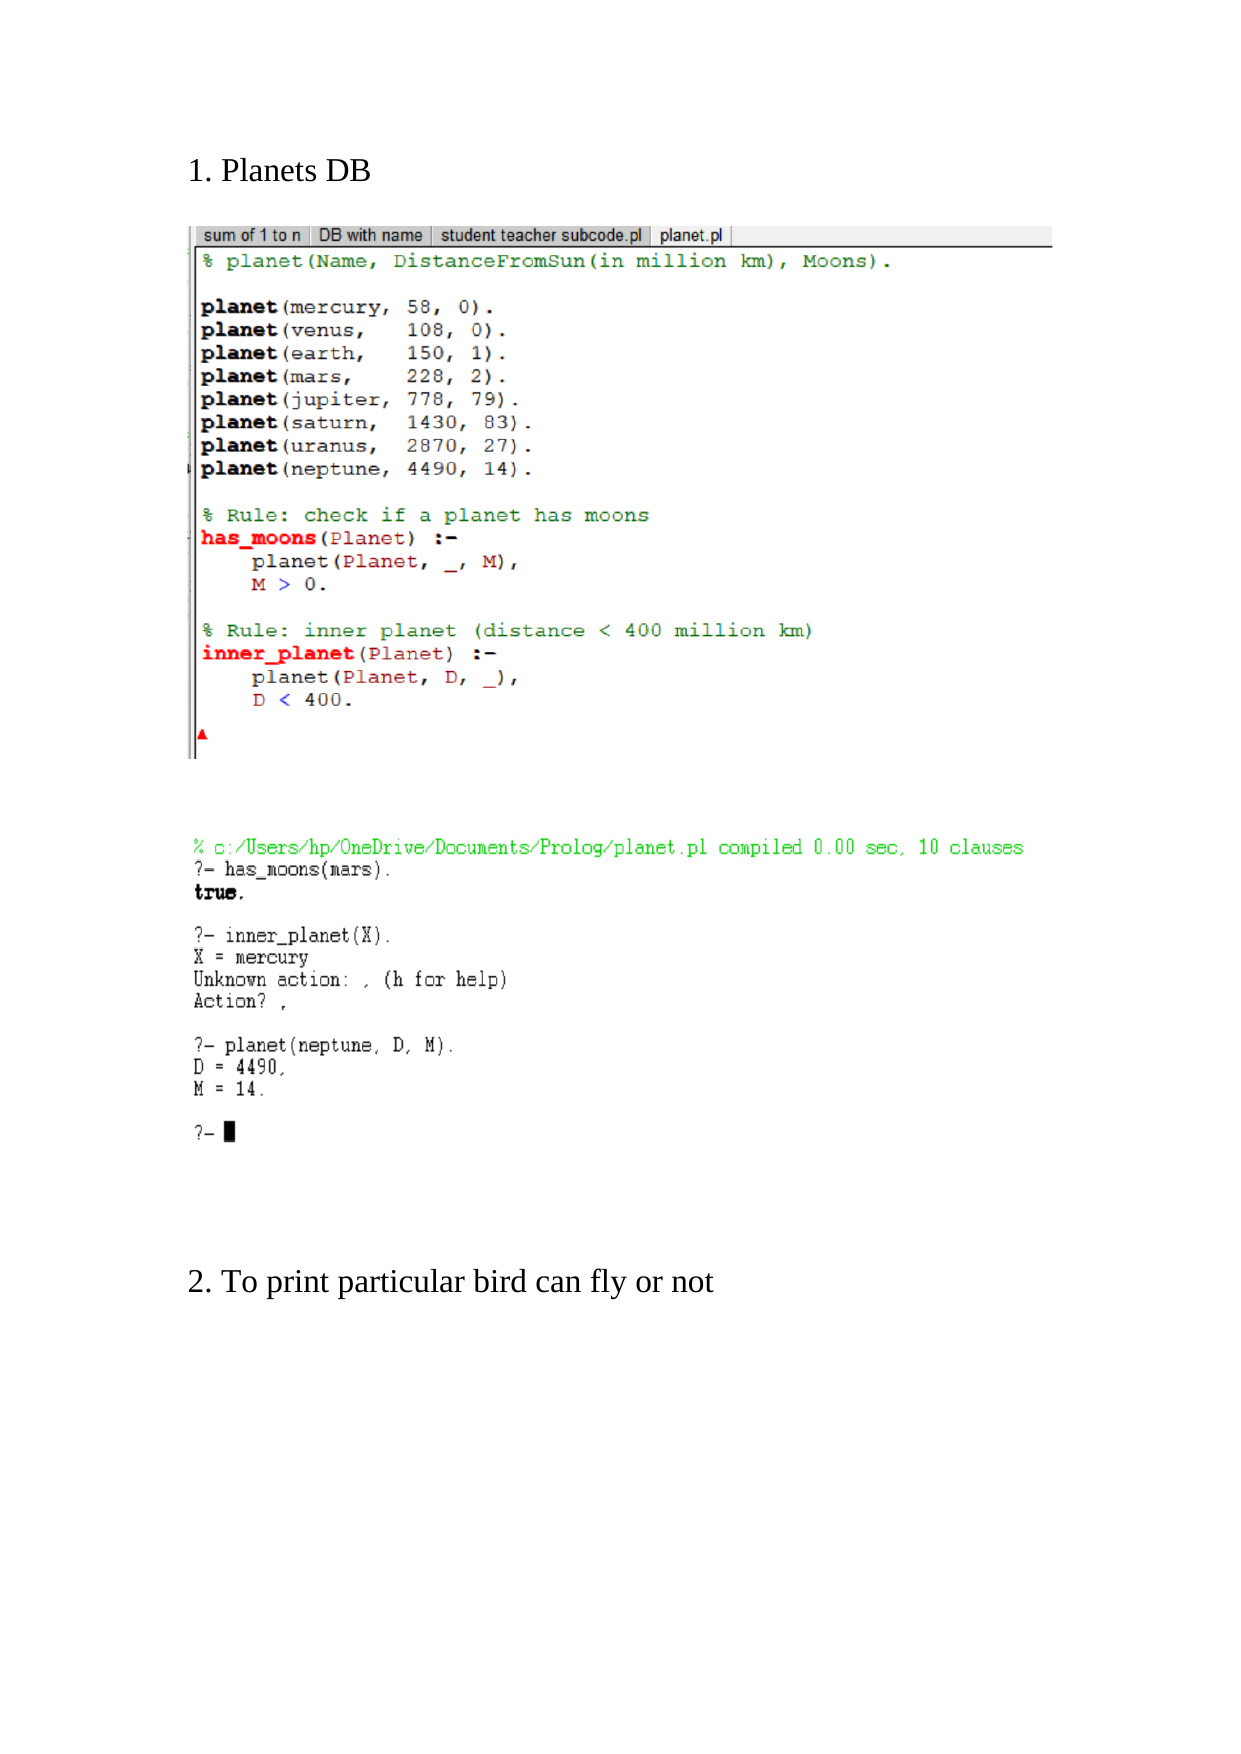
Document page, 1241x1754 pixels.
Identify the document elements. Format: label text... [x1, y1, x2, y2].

list To print particular bird can fly or not [187, 1261, 1053, 1299]
picture [187, 226, 1053, 759]
list Planets DB [187, 150, 1053, 188]
picture [187, 834, 1116, 1185]
